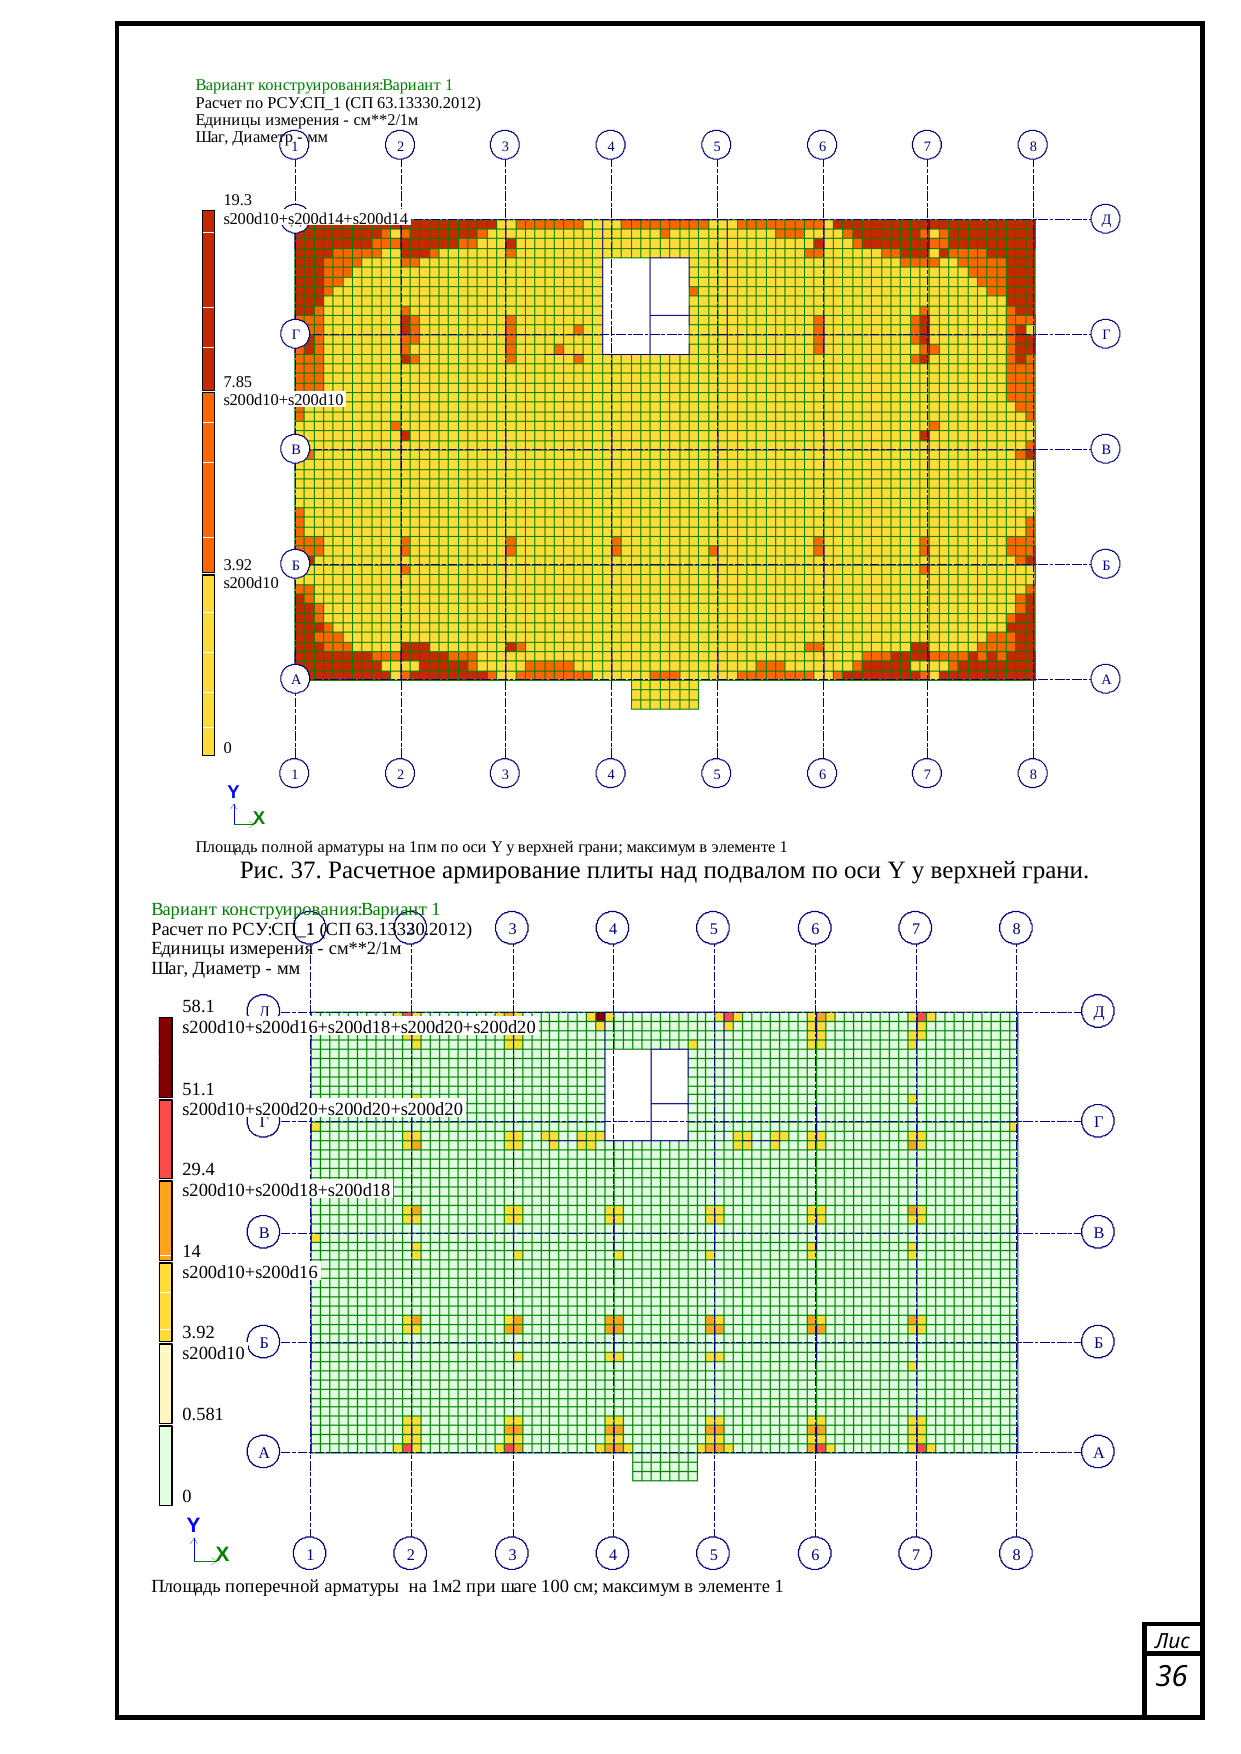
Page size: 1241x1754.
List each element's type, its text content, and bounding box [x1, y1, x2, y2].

text Рис. 37. Расчетное армирование плиты над подвалом по оси Y у верхней грани. [148, 855, 1181, 884]
